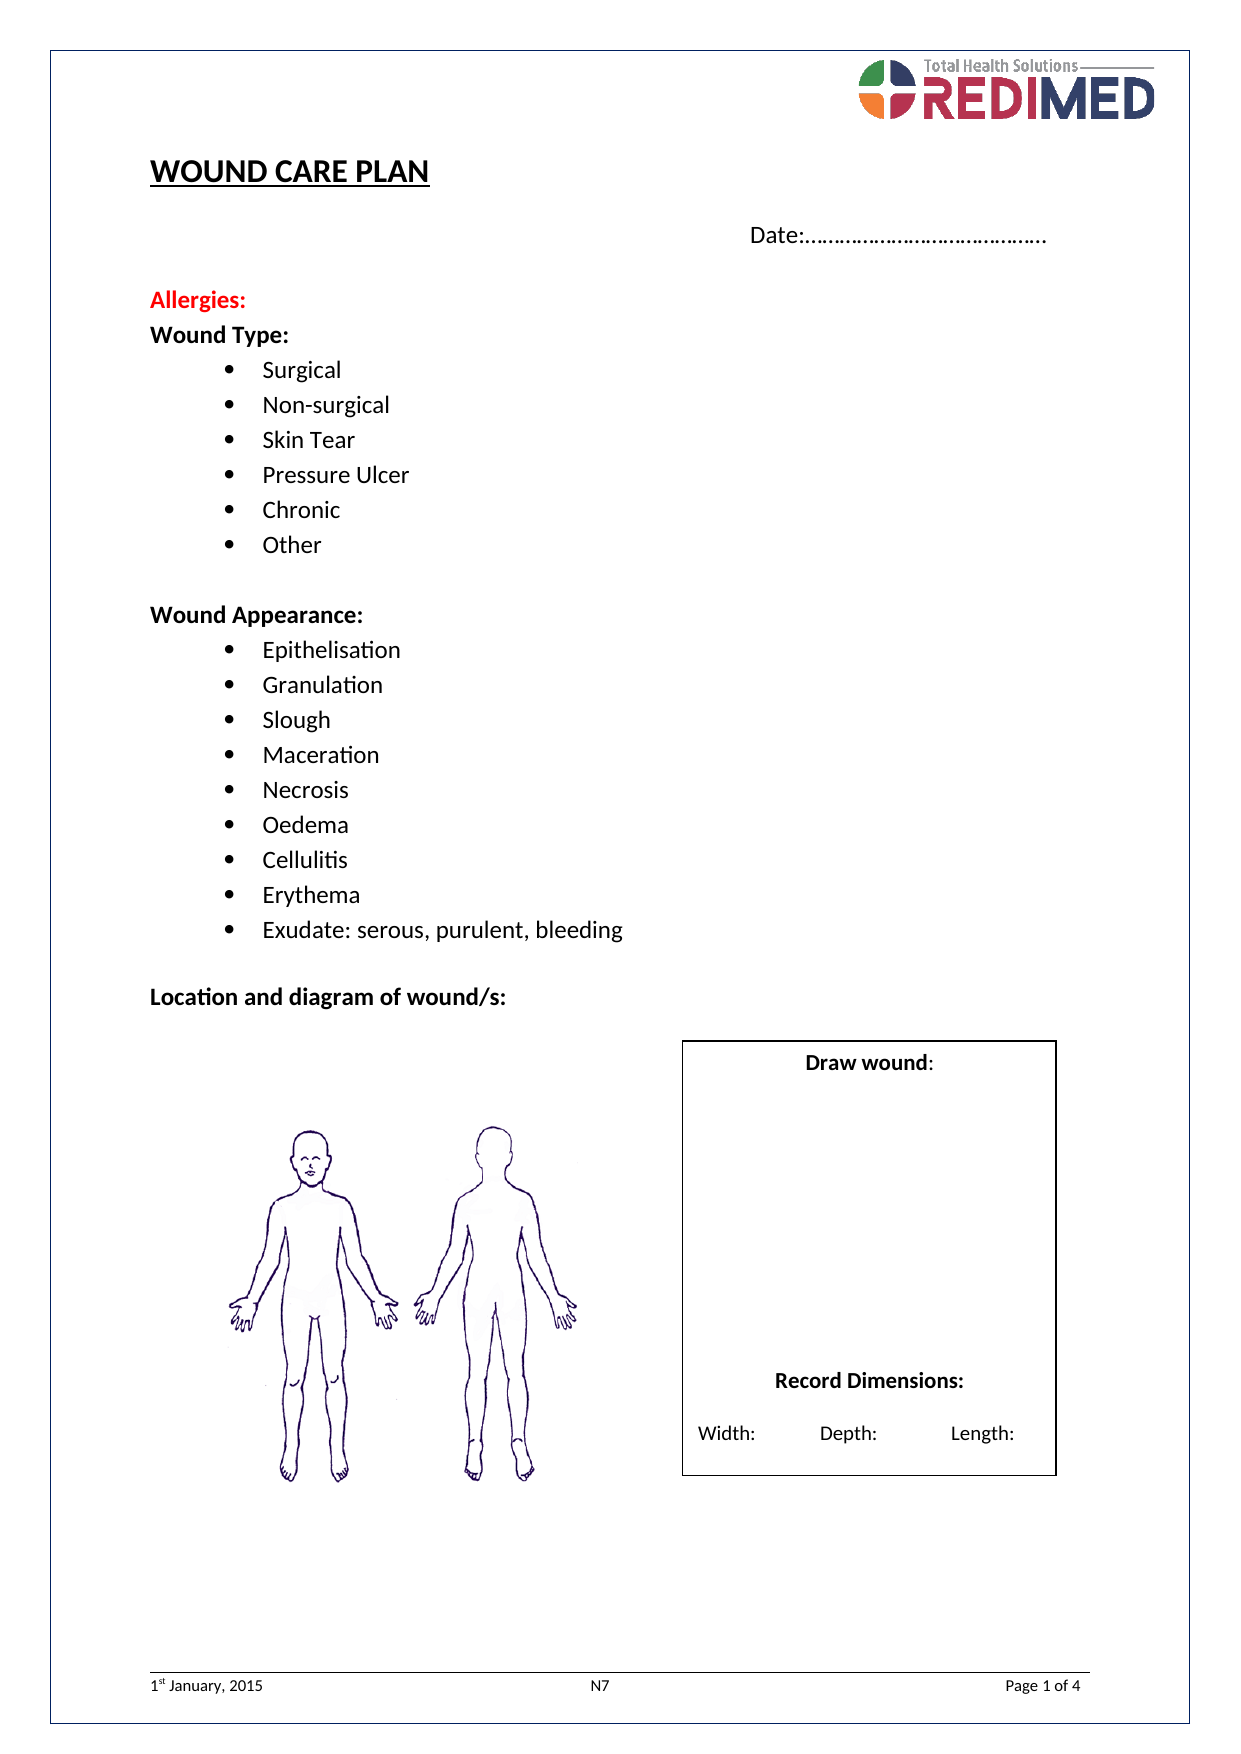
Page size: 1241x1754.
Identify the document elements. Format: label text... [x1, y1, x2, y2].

list Skin Tear [225, 424, 1090, 455]
text Location and diagram of wound/s: [150, 981, 1090, 1012]
list Cellulitis [225, 844, 1090, 875]
list Exudate: serous, purulent, bleeding [225, 914, 1090, 945]
list Non-surgical [225, 389, 1090, 420]
list Necrosis [225, 774, 1090, 805]
text Wound Type: [150, 319, 1090, 350]
picture [858, 59, 1155, 119]
list Slough [225, 704, 1090, 735]
list Maceration [225, 739, 1090, 770]
list Pressure Ulcer [225, 459, 1090, 490]
list Chronic [225, 494, 1090, 525]
list Granulation [225, 669, 1090, 700]
text Wound Appearance: [150, 599, 1090, 630]
list Other [225, 529, 1090, 560]
list Surgical [225, 354, 1090, 385]
list Oedema [225, 809, 1090, 840]
text Allergies: [150, 284, 1090, 315]
picture [225, 1125, 580, 1485]
text WOUND CARE PLAN Date:…………………………………… [150, 150, 1090, 255]
list Epithelisation [225, 634, 1090, 665]
list Erythema [225, 879, 1090, 910]
